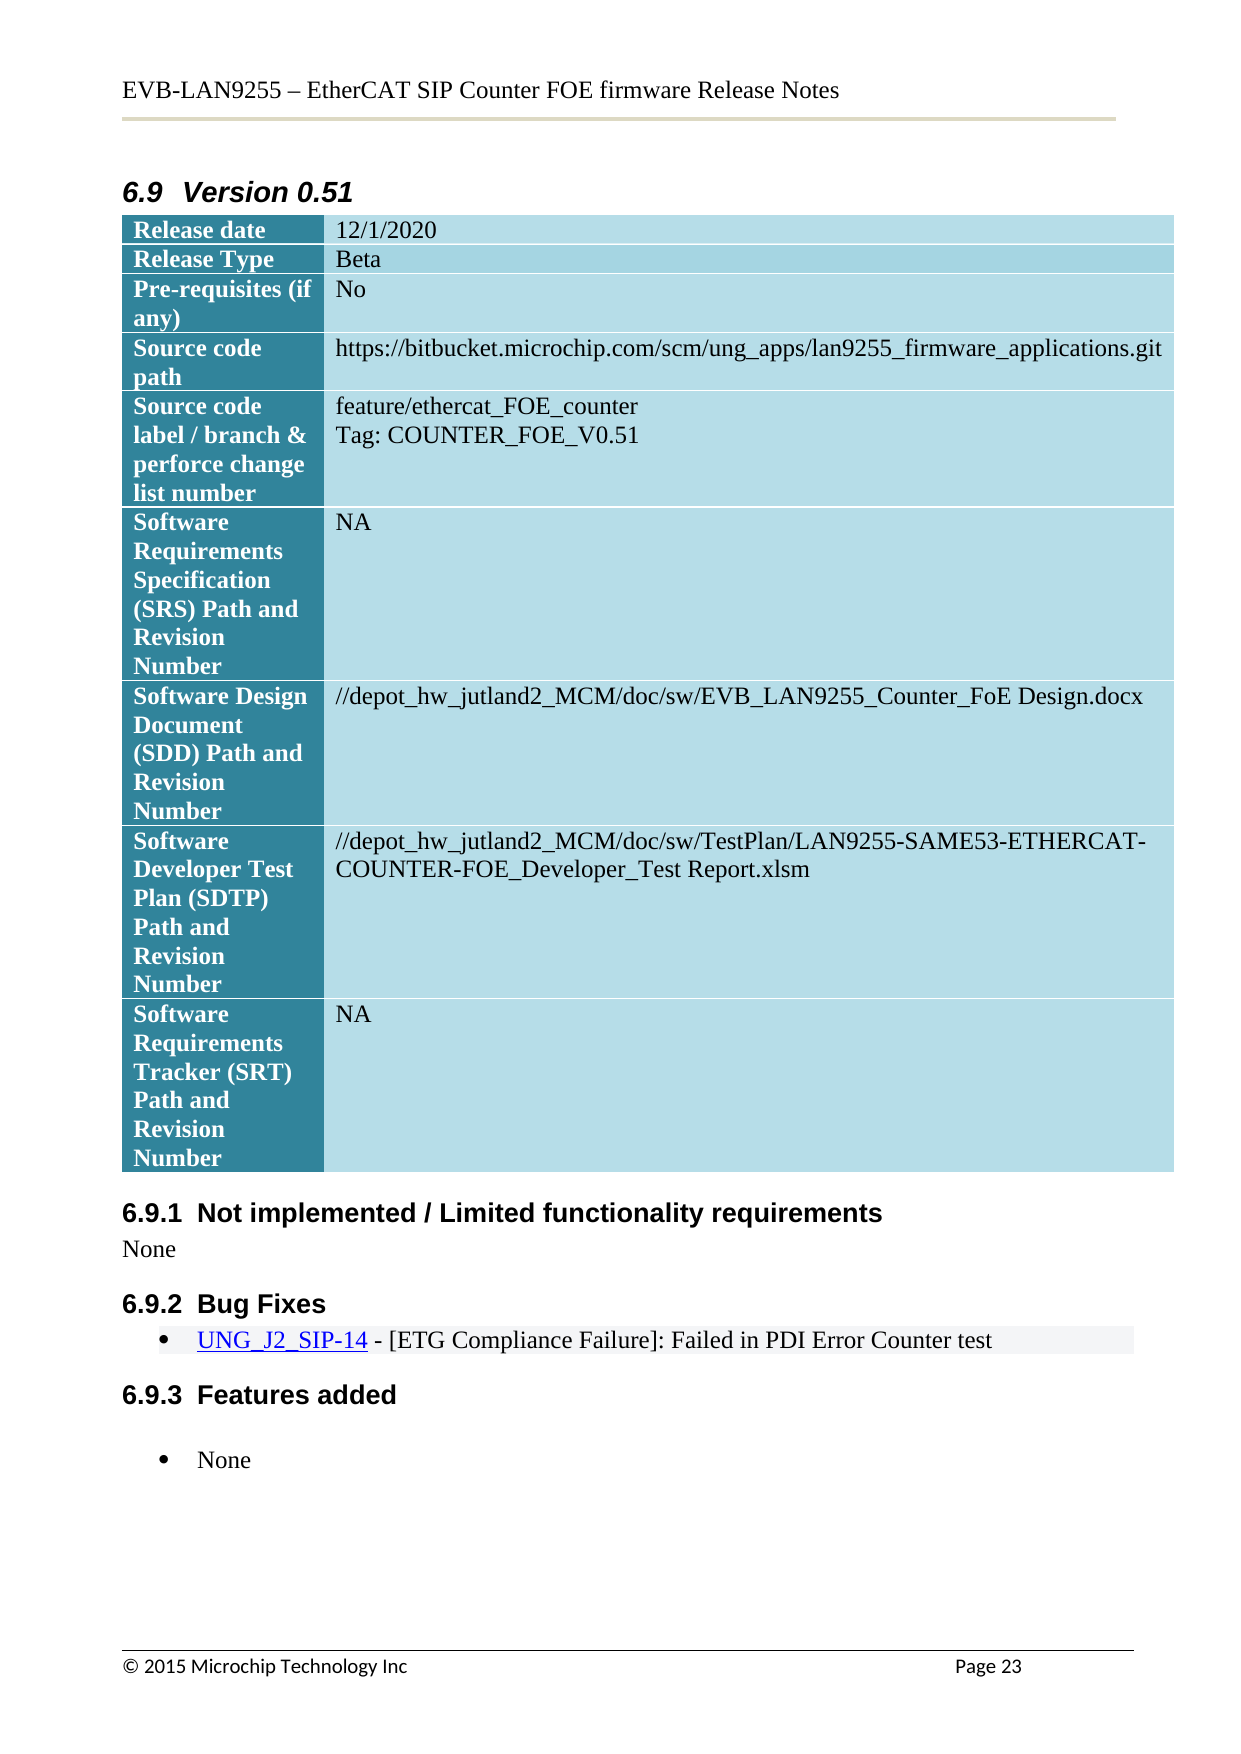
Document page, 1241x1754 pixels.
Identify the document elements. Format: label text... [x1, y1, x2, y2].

table_cell NA [324, 508, 1174, 680]
table_cell //depot_hw_jutland2_MCM/doc/sw/EVB_LAN9255_Counter_FoE Design.docx [324, 681, 1174, 825]
list None [159, 1446, 1134, 1474]
subtitle Bug Fixes [122, 1288, 1134, 1319]
table_cell Software Developer Test Plan (SDTP) Path and Revision Number [122, 826, 324, 998]
table_cell Software Requirements Tracker (SRT) Path and Revision Number [122, 999, 324, 1172]
table_cell Software Design Document (SDD) Path and Revision Number [122, 681, 324, 825]
table_cell No [324, 274, 1174, 332]
subtitle Version 0.51 [122, 175, 1134, 208]
text None [122, 1234, 1134, 1263]
table_cell feature/ethercat_FOE_counter Tag: COUNTER_FOE_V0.51 [324, 391, 1174, 506]
subtitle Features added [122, 1379, 1134, 1411]
subtitle Not implemented / Limited functionality requirements [122, 1197, 1134, 1228]
list UNG_J2_SIP-14 - [ETG Compliance Failure]: Failed in PDI Error Counter test [159, 1326, 1134, 1354]
table_cell https://bitbucket.microchip.com/scm/ung_apps/lan9255_firmware_applications.git [324, 333, 1174, 390]
table_cell Pre-requisites (if any) [122, 274, 324, 332]
table_cell Source code label / branch & perforce change list number [122, 391, 324, 506]
table_cell Release Type [122, 245, 324, 273]
table_cell NA [324, 999, 1174, 1172]
table_cell Software Requirements Specification (SRS) Path and Revision Number [122, 508, 324, 680]
table_cell Beta [324, 245, 1174, 273]
table_cell Source code path [122, 333, 324, 390]
table_cell //depot_hw_jutland2_MCM/doc/sw/TestPlan/LAN9255-SAME53-ETHERCAT-COUNTER-FOE_Developer_Test Report.xlsm [324, 826, 1174, 998]
table_header Release date [122, 215, 324, 243]
table_header 12/1/2020 [324, 215, 1174, 243]
